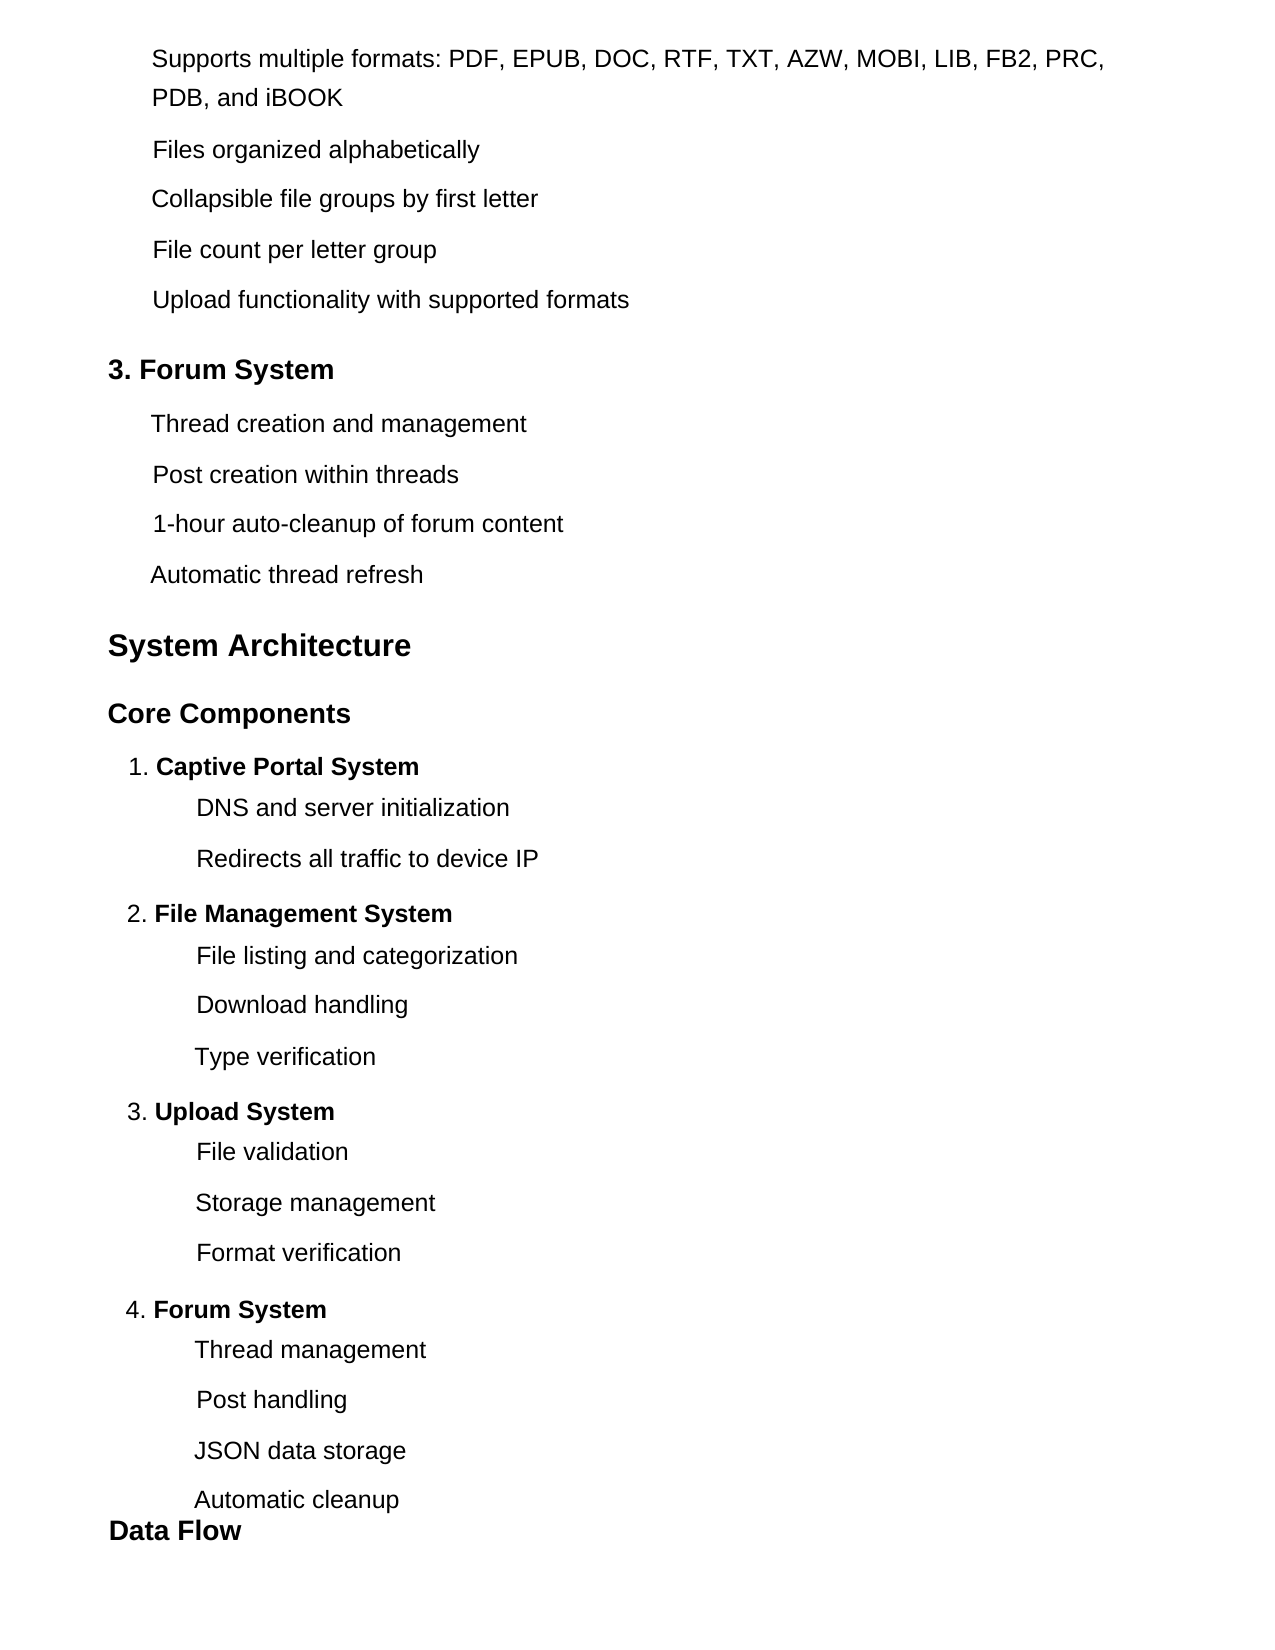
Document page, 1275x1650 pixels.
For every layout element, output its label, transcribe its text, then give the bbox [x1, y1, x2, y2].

text Upload functionality with supported formats [152, 285, 1178, 313]
text File validation [196, 1137, 1178, 1166]
text Type verification [194, 1041, 1178, 1070]
text 3. Upload System [127, 1097, 1178, 1126]
text 3. Forum System [108, 353, 1178, 385]
text Supports multiple formats: PDF, EPUB, DOC, RTF, TXT, AZW, MOBI, LIB, FB2, PRC, PDB, and iBOOK [151, 44, 1113, 111]
text 4. Forum System [125, 1295, 1178, 1324]
text 1. Captive Portal System [128, 752, 1178, 781]
text Redirects all traffic to device IP [196, 843, 1178, 872]
text Post handling [196, 1385, 1178, 1413]
text Automatic thread refresh [150, 560, 1178, 589]
text Download handling [196, 990, 1178, 1019]
text System Architecture [108, 627, 1178, 663]
text Automatic cleanup [194, 1485, 1178, 1514]
text Thread management [194, 1335, 1178, 1364]
text Storage management [195, 1188, 1178, 1217]
text JSON data storage [194, 1436, 1178, 1464]
text Data Flow [108, 1514, 1178, 1546]
text File count per letter group [152, 235, 1178, 264]
text 1-hour auto-cleanup of forum content [153, 509, 1178, 538]
text Files organized alphabetically [152, 135, 1178, 163]
text Post creation within threads [152, 460, 1178, 488]
text Collapsible file groups by first letter [151, 184, 1178, 213]
text Thread creation and management [150, 409, 1178, 437]
text 2. File Management System [127, 899, 1178, 928]
text File listing and categorization [196, 941, 1178, 970]
text Core Components [107, 697, 1178, 729]
text Format verification [196, 1238, 1178, 1267]
text DNS and server initialization [196, 792, 1178, 821]
